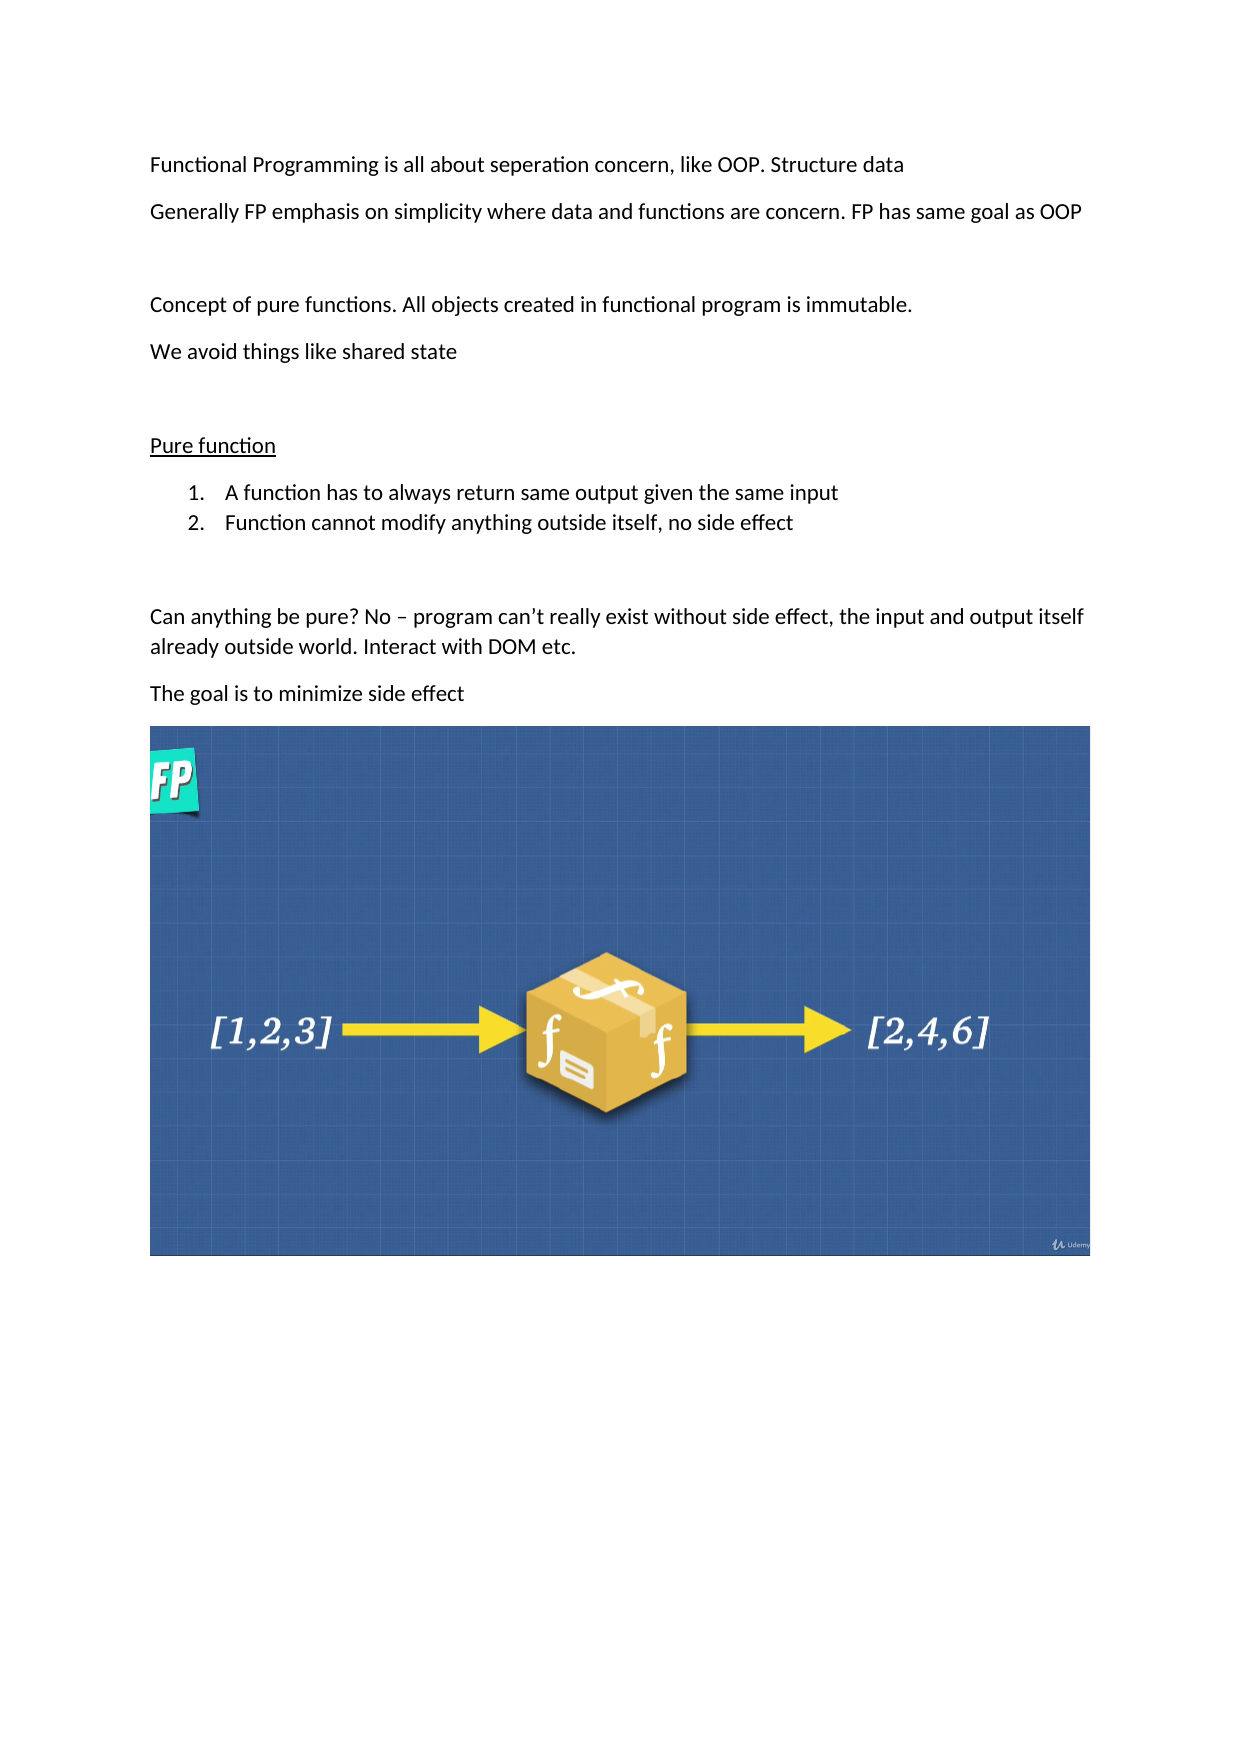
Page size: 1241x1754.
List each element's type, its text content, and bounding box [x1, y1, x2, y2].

text Pure function [150, 431, 1090, 459]
text Functional Programming is all about seperation concern, like OOP. Structure data [150, 150, 1090, 178]
picture [150, 726, 1091, 1256]
text Generally FP emphasis on simplicity where data and functions are concern. FP has same goal as OOP [150, 197, 1090, 225]
text The goal is to minimize side effect [150, 679, 1090, 707]
list Function cannot modify anything outside itself, no side effect [187, 508, 1090, 536]
text We avoid things like shared state [150, 337, 1090, 366]
text Concept of pure functions. All objects created in functional program is immutable. [150, 291, 1090, 319]
list A function has to always return same output given the same input [187, 478, 1090, 506]
text Can anything be pure? No – program can’t really exist without side effect, the input and output itself already outside world. Interact with DOM etc. [150, 602, 1090, 660]
